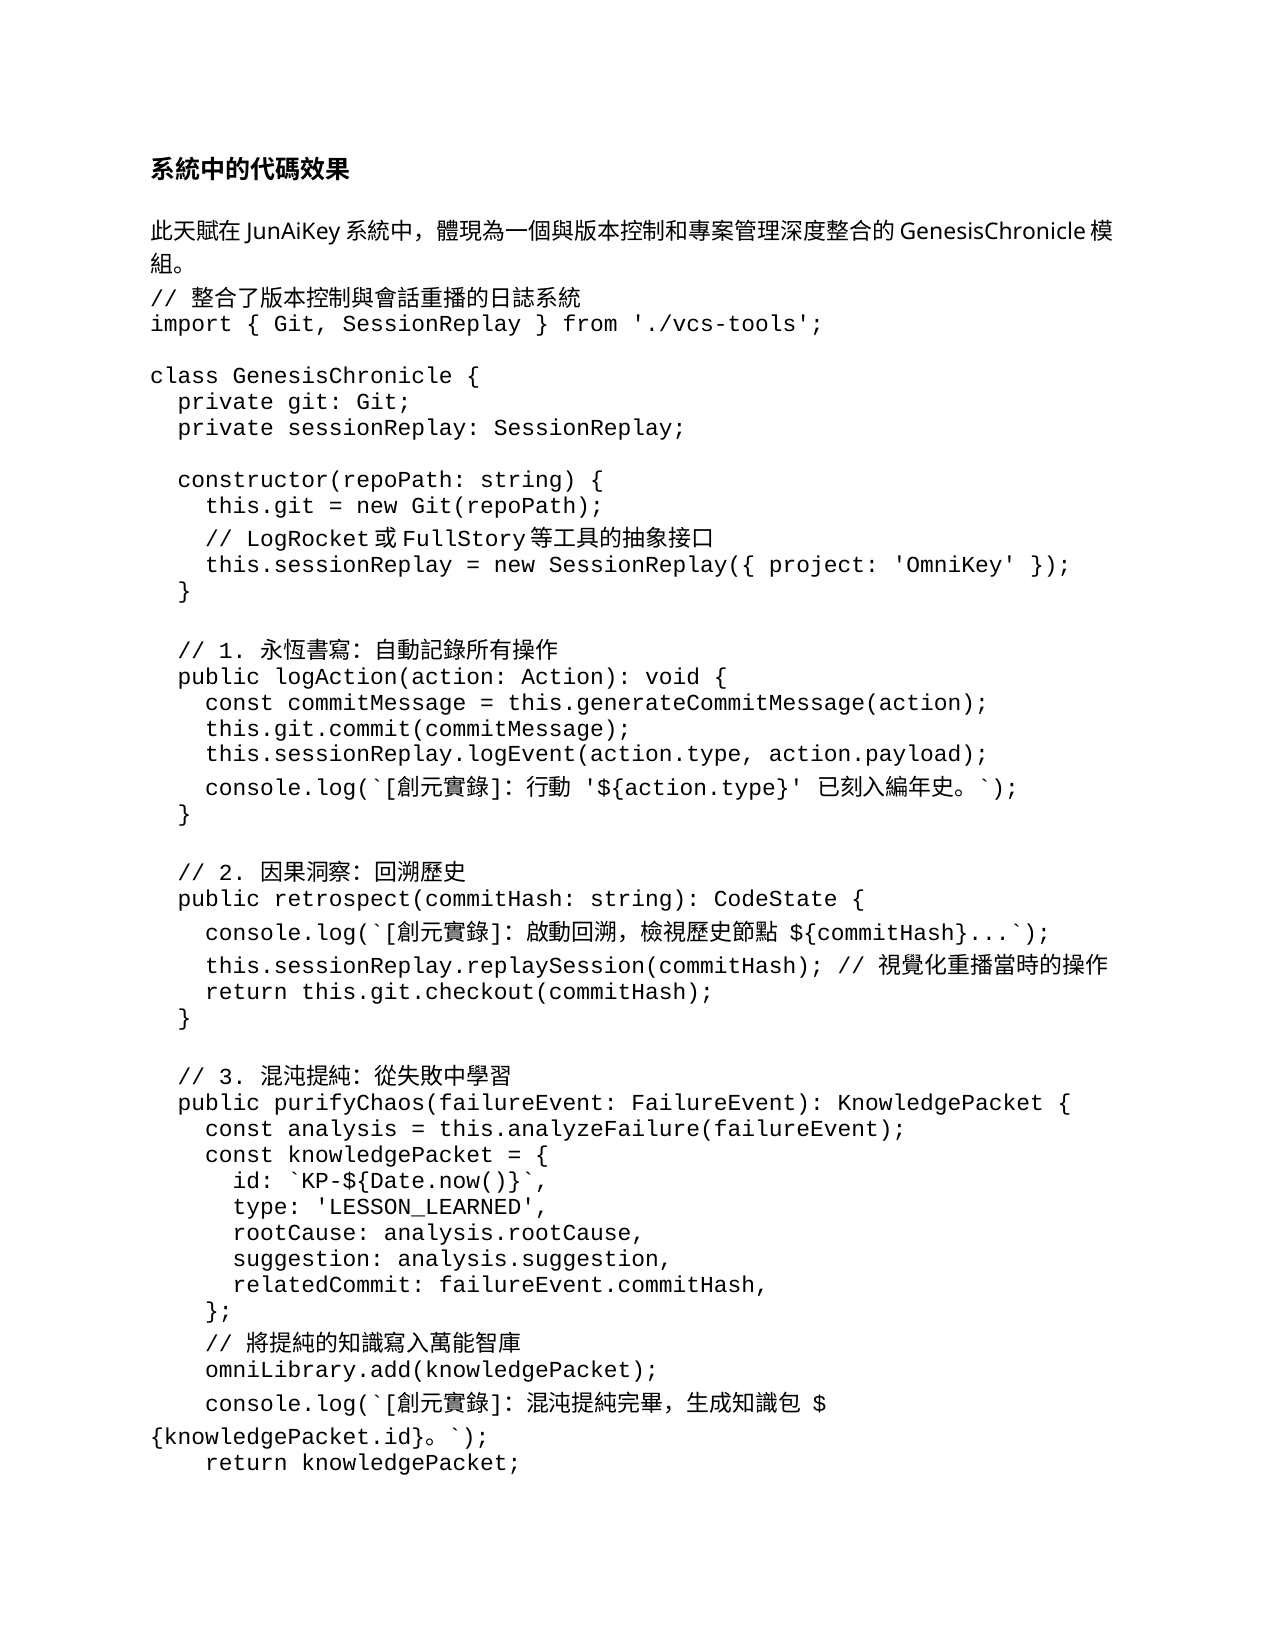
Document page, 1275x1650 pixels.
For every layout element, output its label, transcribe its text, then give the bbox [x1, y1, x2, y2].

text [150, 279, 1125, 1477]
subtitle 系統中的代碼效果 [150, 150, 1125, 186]
text 此天賦在JunAiKey系統中，體現為一個與版本控制和專案管理深度整合的GenesisChronicle模組。 [150, 213, 1125, 279]
